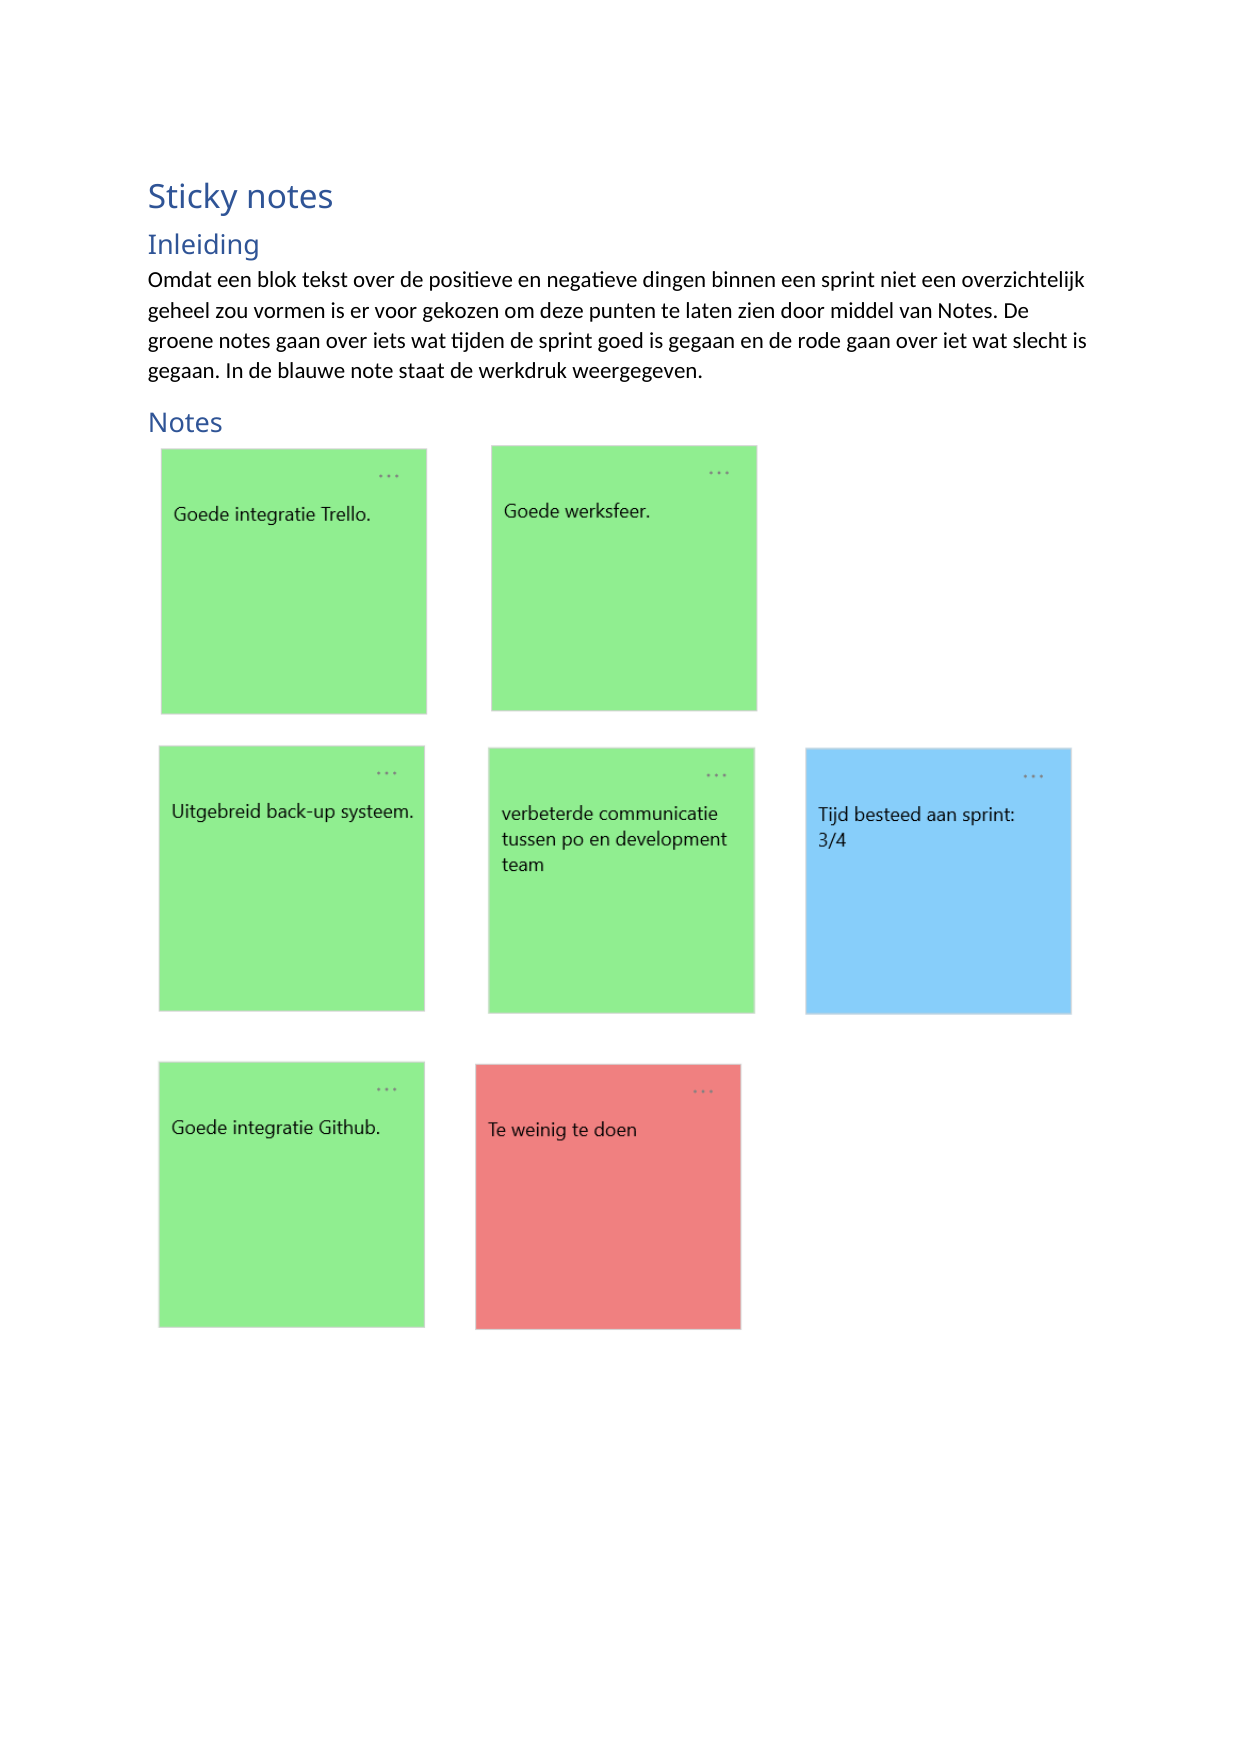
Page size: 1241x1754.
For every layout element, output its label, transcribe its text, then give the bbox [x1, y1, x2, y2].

picture [147, 442, 1092, 1346]
subtitle Sticky notes [148, 173, 1093, 218]
text Omdat een blok tekst over de positieve en negatieve dingen binnen een sprint niet een overzichtelijk geheel zou vormen is er voor gekozen om deze punten te laten zien door middel van Notes. De groene notes gaan over iets wat tijden de sprint goed is gegaan en de rode gaan over iet wat slecht is gegaan. In de blauwe note staat de werkdruk weergegeven. [148, 266, 1093, 384]
subtitle Inleiding [148, 226, 1093, 263]
subtitle Notes [148, 403, 1093, 440]
